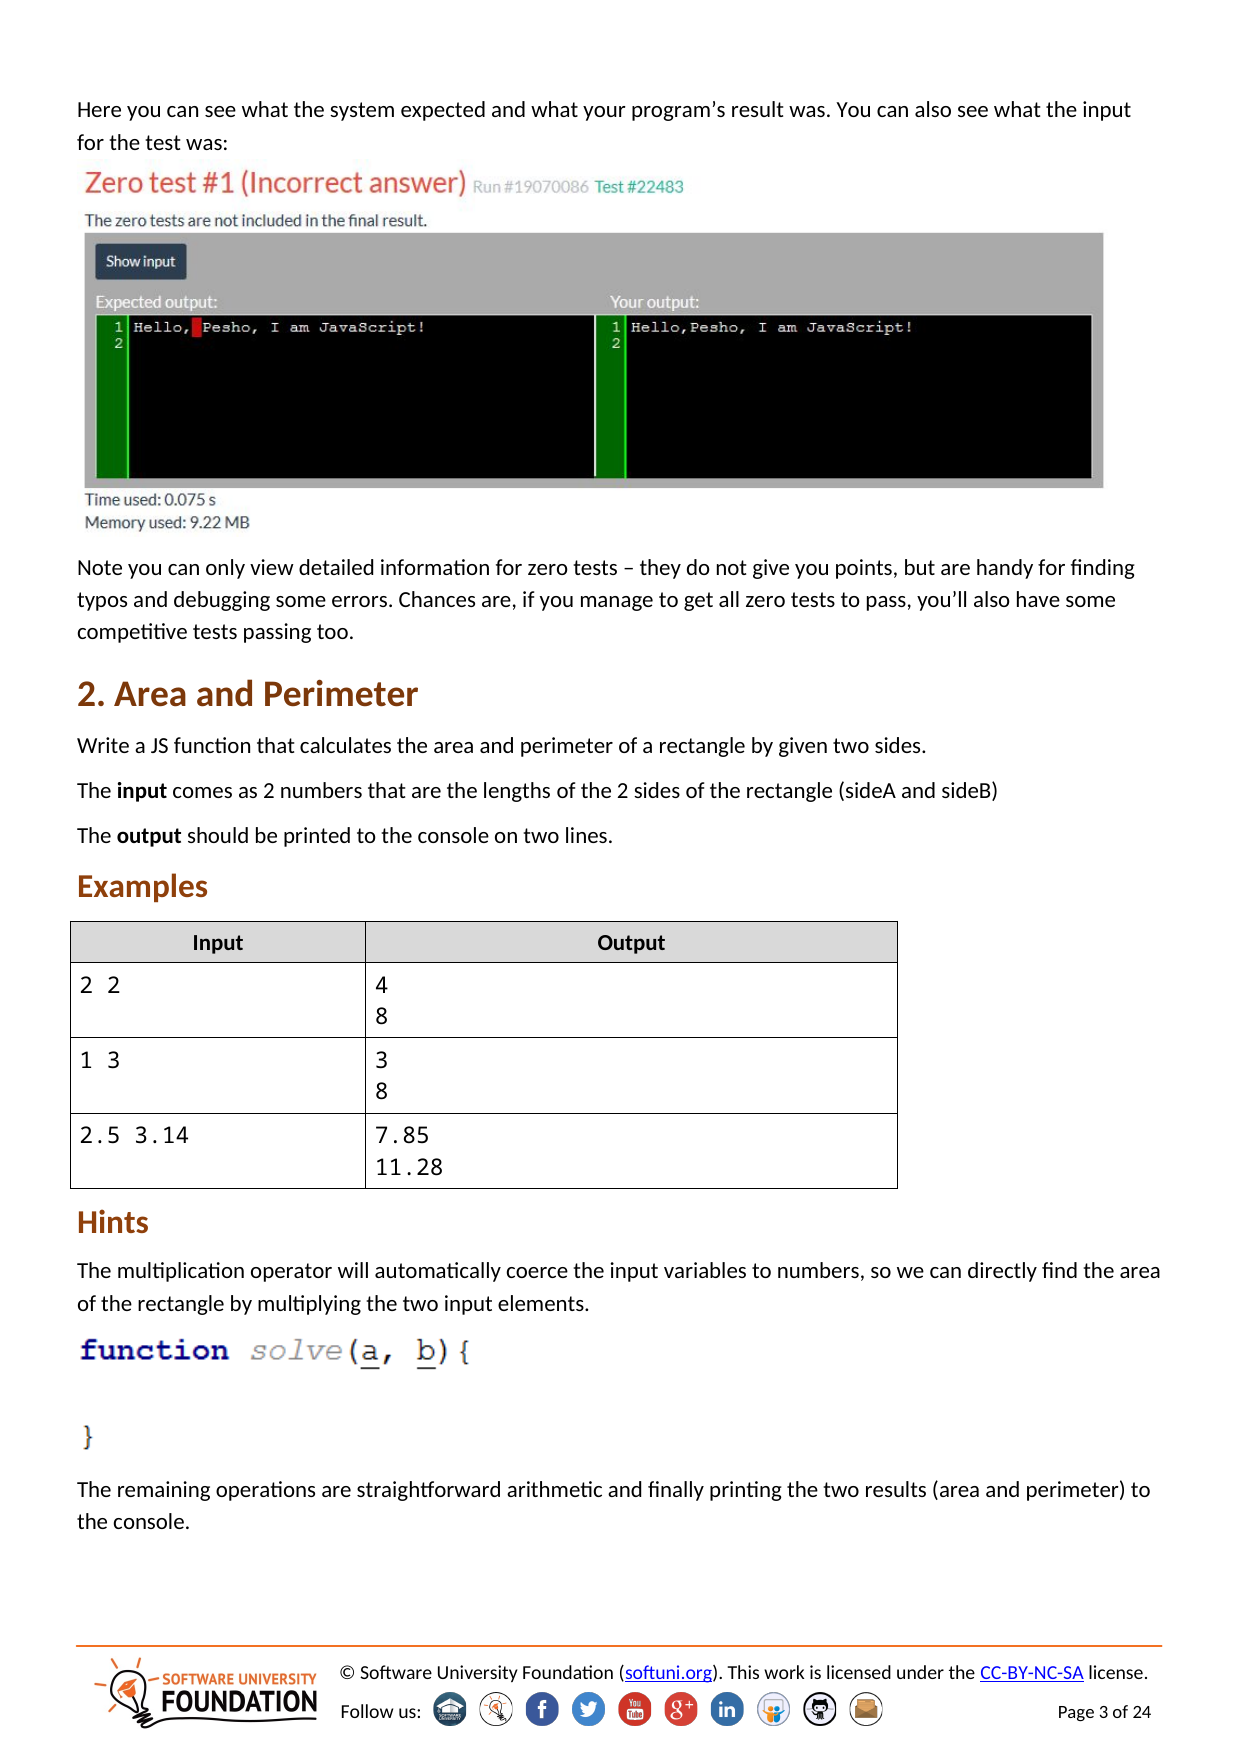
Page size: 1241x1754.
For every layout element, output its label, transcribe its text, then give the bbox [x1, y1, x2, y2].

subtitle Area and Perimeter [77, 670, 1163, 716]
subtitle Examples [77, 866, 1163, 906]
picture [803, 1692, 837, 1726]
text Write a JS function that calculates the area and perimeter of a rectangle by given two sides. [77, 731, 1163, 759]
text The remaining operations are straightforward arithmetic and finally printing the two results (area and perimeter) to the console. [77, 1475, 1163, 1535]
text The multiplication operator will automatically coerce the input variables to numbers, so we can directly find the area of the rectangle by multiplying the two input elements. [77, 1256, 1163, 1317]
picture [479, 1692, 513, 1726]
text The input comes as 2 numbers that are the lengths of the 2 sides of the rectangle (sideA and sideB) [77, 776, 1163, 804]
table_cell 2.5 3.14 [71, 1114, 365, 1188]
picture [433, 1692, 467, 1726]
table_cell 1 3 [71, 1038, 365, 1112]
table_cell 7.85 11.28 [366, 1114, 897, 1188]
table_header Output [366, 922, 897, 962]
picture [572, 1692, 605, 1726]
picture [757, 1692, 790, 1726]
table_cell 3 8 [366, 1038, 897, 1112]
picture [710, 1692, 744, 1726]
subtitle Hints [77, 1201, 1163, 1242]
picture [664, 1692, 698, 1726]
picture [76, 159, 1111, 537]
table_cell 4 8 [366, 963, 897, 1037]
picture [618, 1692, 652, 1726]
text Note you can only view detailed information for zero tests – they do not give you points, but are handy for finding typos and debugging some errors. Chances are, if you manage to get all zero tests to pass, you’ll also have some competitive tests passing too. [77, 553, 1163, 645]
text The output should be printed to the console on two lines. [77, 821, 1163, 849]
table_header Input [71, 922, 365, 962]
table_cell 2 2 [71, 963, 365, 1037]
picture [76, 1333, 480, 1459]
picture [93, 1656, 317, 1729]
picture [849, 1692, 883, 1726]
picture [525, 1692, 559, 1726]
